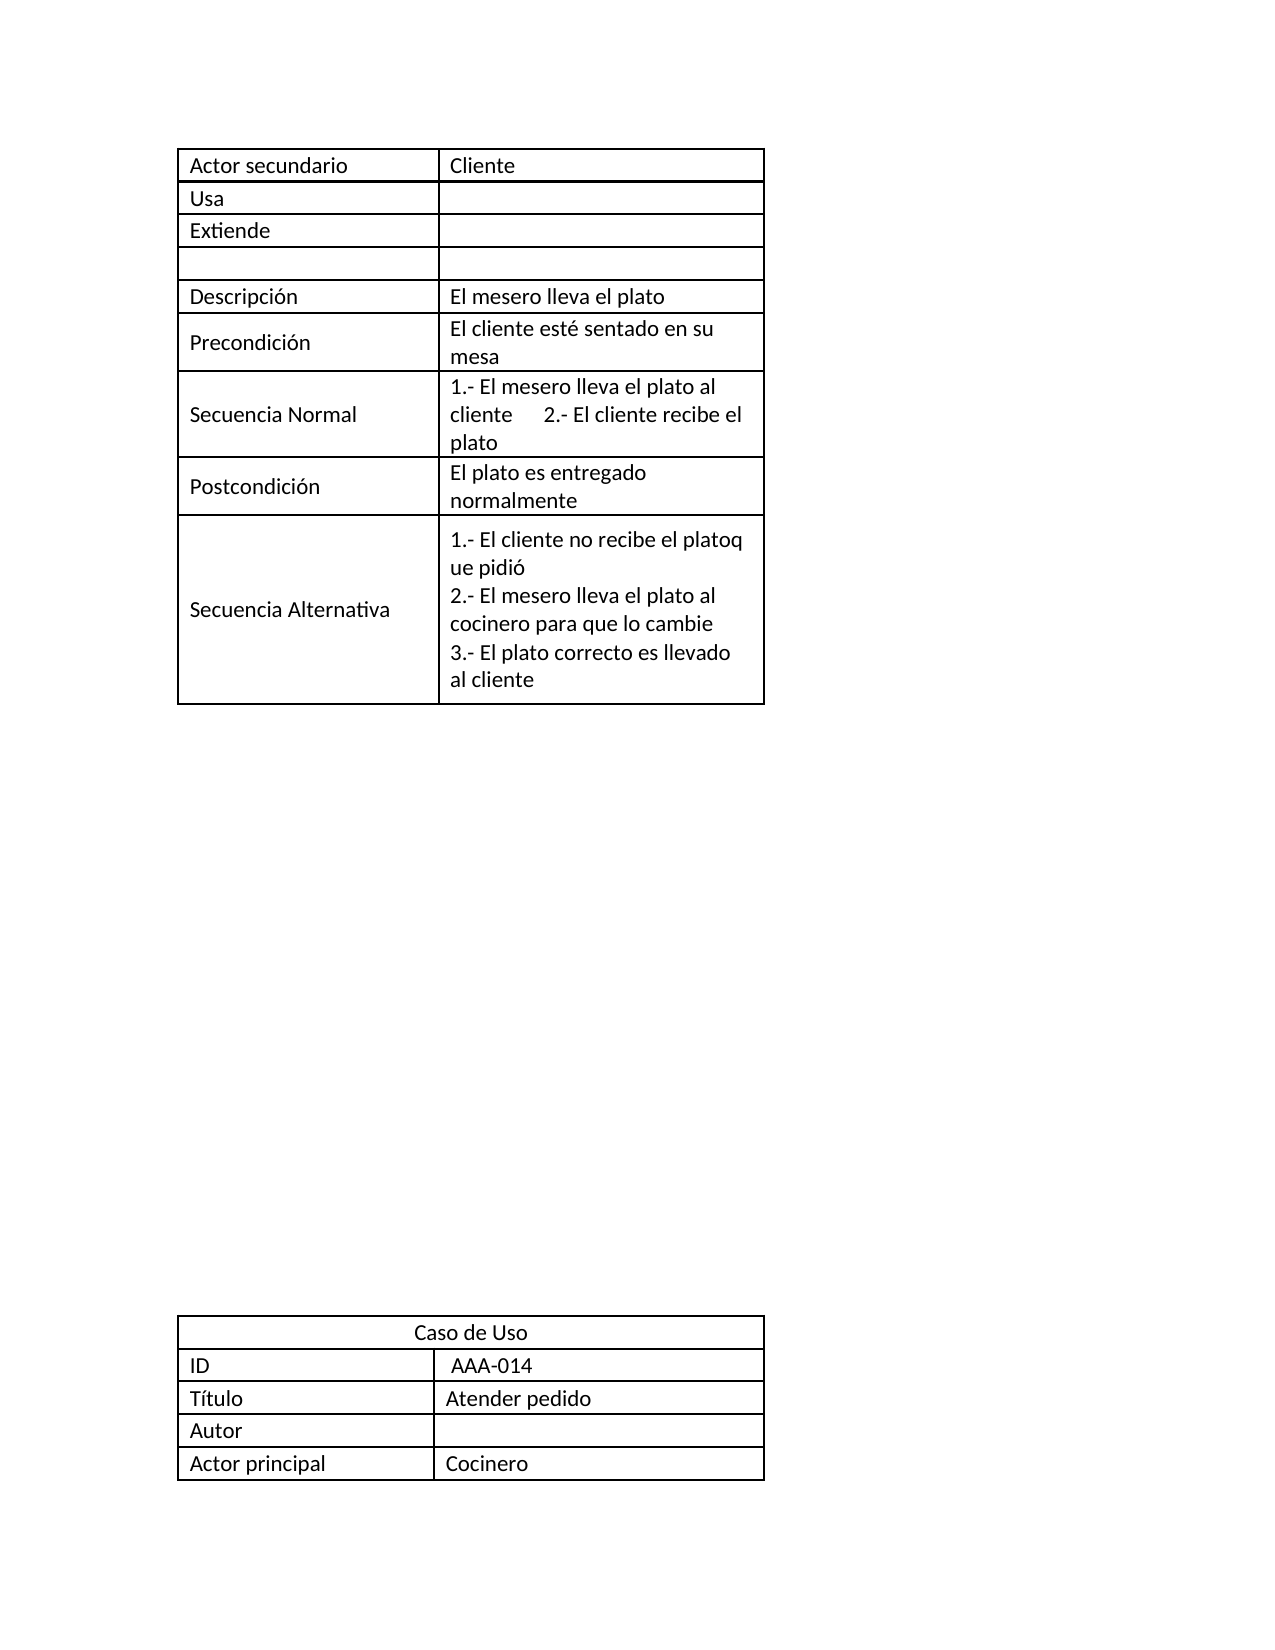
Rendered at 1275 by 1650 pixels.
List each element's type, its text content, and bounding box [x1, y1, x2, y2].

table_cell Cliente [440, 150, 763, 180]
table_cell Precondición [179, 314, 438, 370]
table_cell AAA-014 [435, 1350, 763, 1380]
table_cell [440, 248, 763, 279]
table_cell 1.- El cliente no recibe el platoq ue pidió 2.- El mesero lleva el plato al cocinero para que lo cambie 3.- El plato correcto es llevado al cliente [440, 516, 763, 703]
table_cell [440, 215, 763, 246]
table_cell 1.- El mesero lleva el plato al cliente 2.- El cliente recibe el plato [440, 372, 763, 456]
table_cell Secuencia Alternativa [179, 516, 438, 703]
table_cell Usa [179, 183, 438, 213]
table_cell Autor [179, 1415, 433, 1446]
table_cell ID [179, 1350, 433, 1380]
table_cell El plato es entregado normalmente [440, 458, 763, 514]
table_cell Secuencia Normal [179, 372, 438, 456]
table_cell Cocinero [435, 1448, 763, 1479]
table_cell Extiende [179, 215, 438, 246]
table_cell Actor secundario [179, 150, 438, 180]
table_cell [435, 1415, 763, 1446]
table_cell El mesero lleva el plato [440, 281, 763, 312]
table_cell Postcondición [179, 458, 438, 514]
table_cell [440, 183, 763, 213]
table_cell [179, 248, 438, 279]
table_cell Descripción [179, 281, 438, 312]
table_header Caso de Uso [179, 1317, 763, 1347]
table_cell Atender pedido [435, 1382, 763, 1413]
table_cell Actor principal [179, 1448, 433, 1479]
table_cell Título [179, 1382, 433, 1413]
table_cell El cliente esté sentado en su mesa [440, 314, 763, 370]
